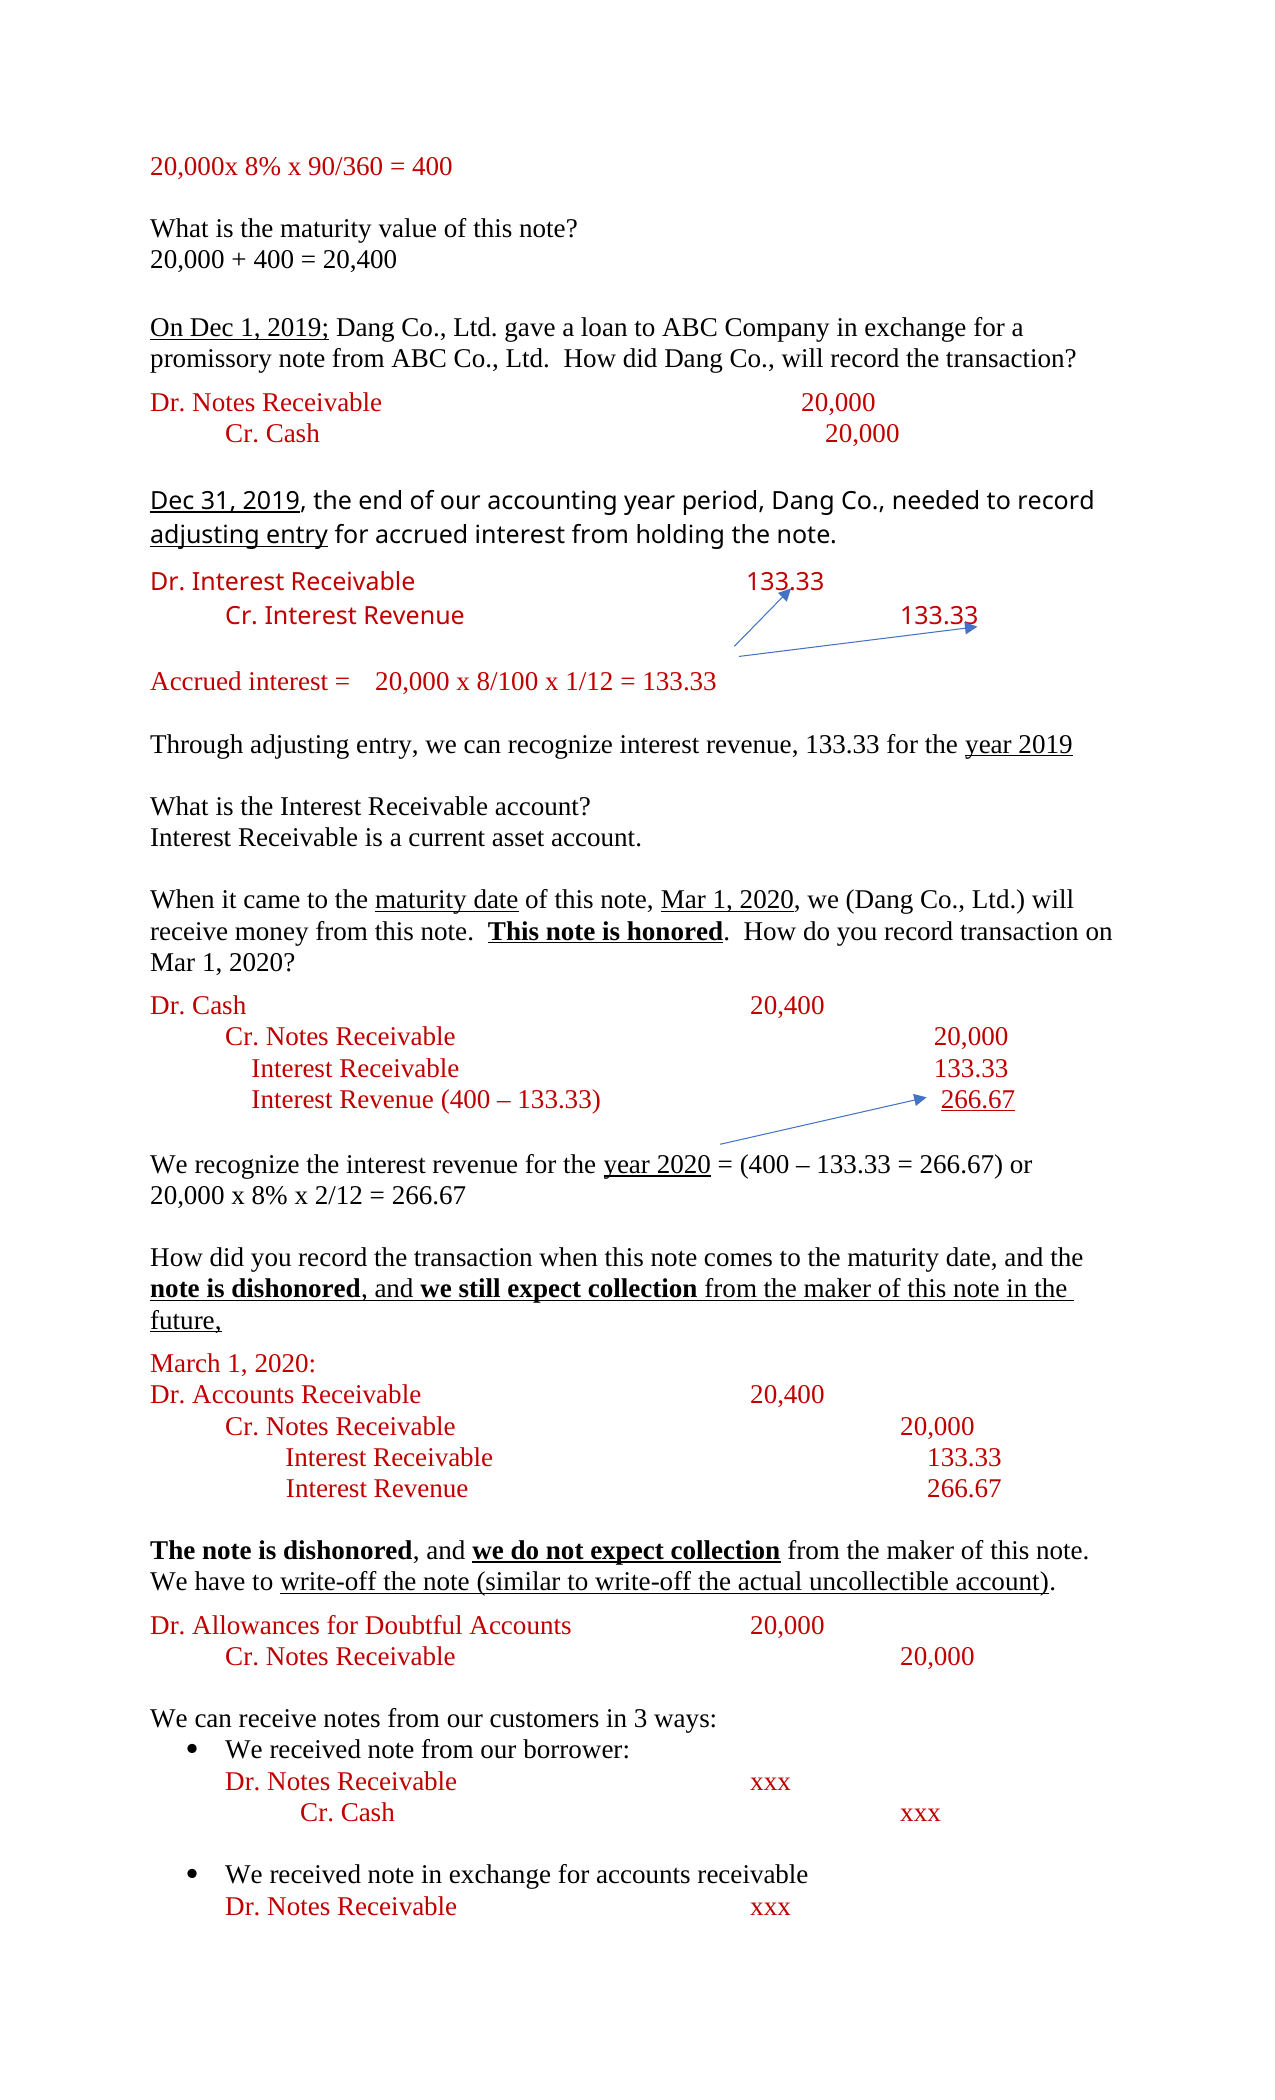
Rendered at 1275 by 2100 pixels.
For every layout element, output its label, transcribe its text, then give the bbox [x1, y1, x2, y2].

list Cr. Cash xxx [225, 1796, 1125, 1827]
text Dr. Allowances for Doubtful Accounts 20,000 [150, 1609, 1125, 1640]
text Interest Revenue 266.67 [150, 1472, 1125, 1503]
text 20,000 + 400 = 20,400 [150, 243, 1125, 274]
text How did you record the transaction when this note comes to the maturity date, and the note is dishonored, and we still expect collection from the maker of this note in the future, [150, 1241, 1125, 1335]
text Interest Revenue (400 – 133.33) 266.67 [150, 1083, 1125, 1114]
text Interest Receivable 133.33 [150, 1441, 1125, 1472]
text When it came to the maturity date of this note, Mar 1, 2020, we (Dang Co., Ltd.) will receive money from this note. This note is honored. How do you record transaction on Mar 1, 2020? [150, 883, 1125, 977]
list Dr. Notes Receivable xxx [225, 1765, 1125, 1796]
text 20,000 x 8% x 2/12 = 266.67 [150, 1179, 1125, 1210]
text Accrued interest = 20,000 x 8/100 x 1/12 = 133.33 [150, 665, 1125, 697]
text Cr. Notes Receivable 20,000 [150, 1410, 1125, 1441]
text Through adjusting entry, we can recognize interest revenue, 133.33 for the year 2019 [150, 728, 1125, 759]
text Cr. Interest Revenue 133.33 [150, 597, 780, 631]
text Dr. Cash 20,400 [150, 989, 1125, 1021]
text Dr. Interest Receivable 133.33 [150, 563, 1125, 597]
text March 1, 2020: [150, 1347, 1125, 1378]
list Dr. Notes Receivable xxx [225, 1889, 1125, 1921]
text Dec 31, 2019, the end of our accounting year period, Dang Co., needed to record adjusting entry for accrued interest from holding the note. [150, 483, 1125, 551]
text Interest Receivable is a current asset account. [150, 821, 1125, 852]
text Dr. Accounts Receivable 20,400 [150, 1378, 1125, 1410]
text What is the maturity value of this note? [150, 212, 1125, 243]
text On Dec 1, 2019; Dang Co., Ltd. gave a loan to ABC Company in exchange for a promissory note from ABC Co., Ltd. How did Dang Co., will record the transaction? [150, 311, 1125, 374]
text 20,000x 8% x 90/360 = 400 [150, 150, 1125, 181]
list We received note in exchange for accounts receivable [187, 1858, 1125, 1889]
text Cr. Notes Receivable 20,000 [150, 1021, 1125, 1052]
text Cr. Cash 20,000 [150, 417, 1125, 448]
text Cr. Interest Revenue 133.33 [752, 597, 1125, 631]
text We recognize the interest revenue for the year 2020 = (400 – 133.33 = 266.67) or [150, 1148, 1125, 1179]
text Dr. Notes Receivable 20,000 [150, 386, 1125, 417]
text What is the Interest Receivable account? [150, 790, 1125, 821]
list We received note from our borrower: [187, 1734, 1125, 1765]
text Interest Receivable 133.33 [150, 1052, 1125, 1083]
text The note is dishonored, and we do not expect collection from the maker of this note. We have to write-off the note (similar to write-off the actual uncollectible account). [150, 1534, 1125, 1597]
text Cr. Notes Receivable 20,000 [150, 1640, 1125, 1671]
text We can receive notes from our customers in 3 ways: [150, 1702, 1125, 1734]
